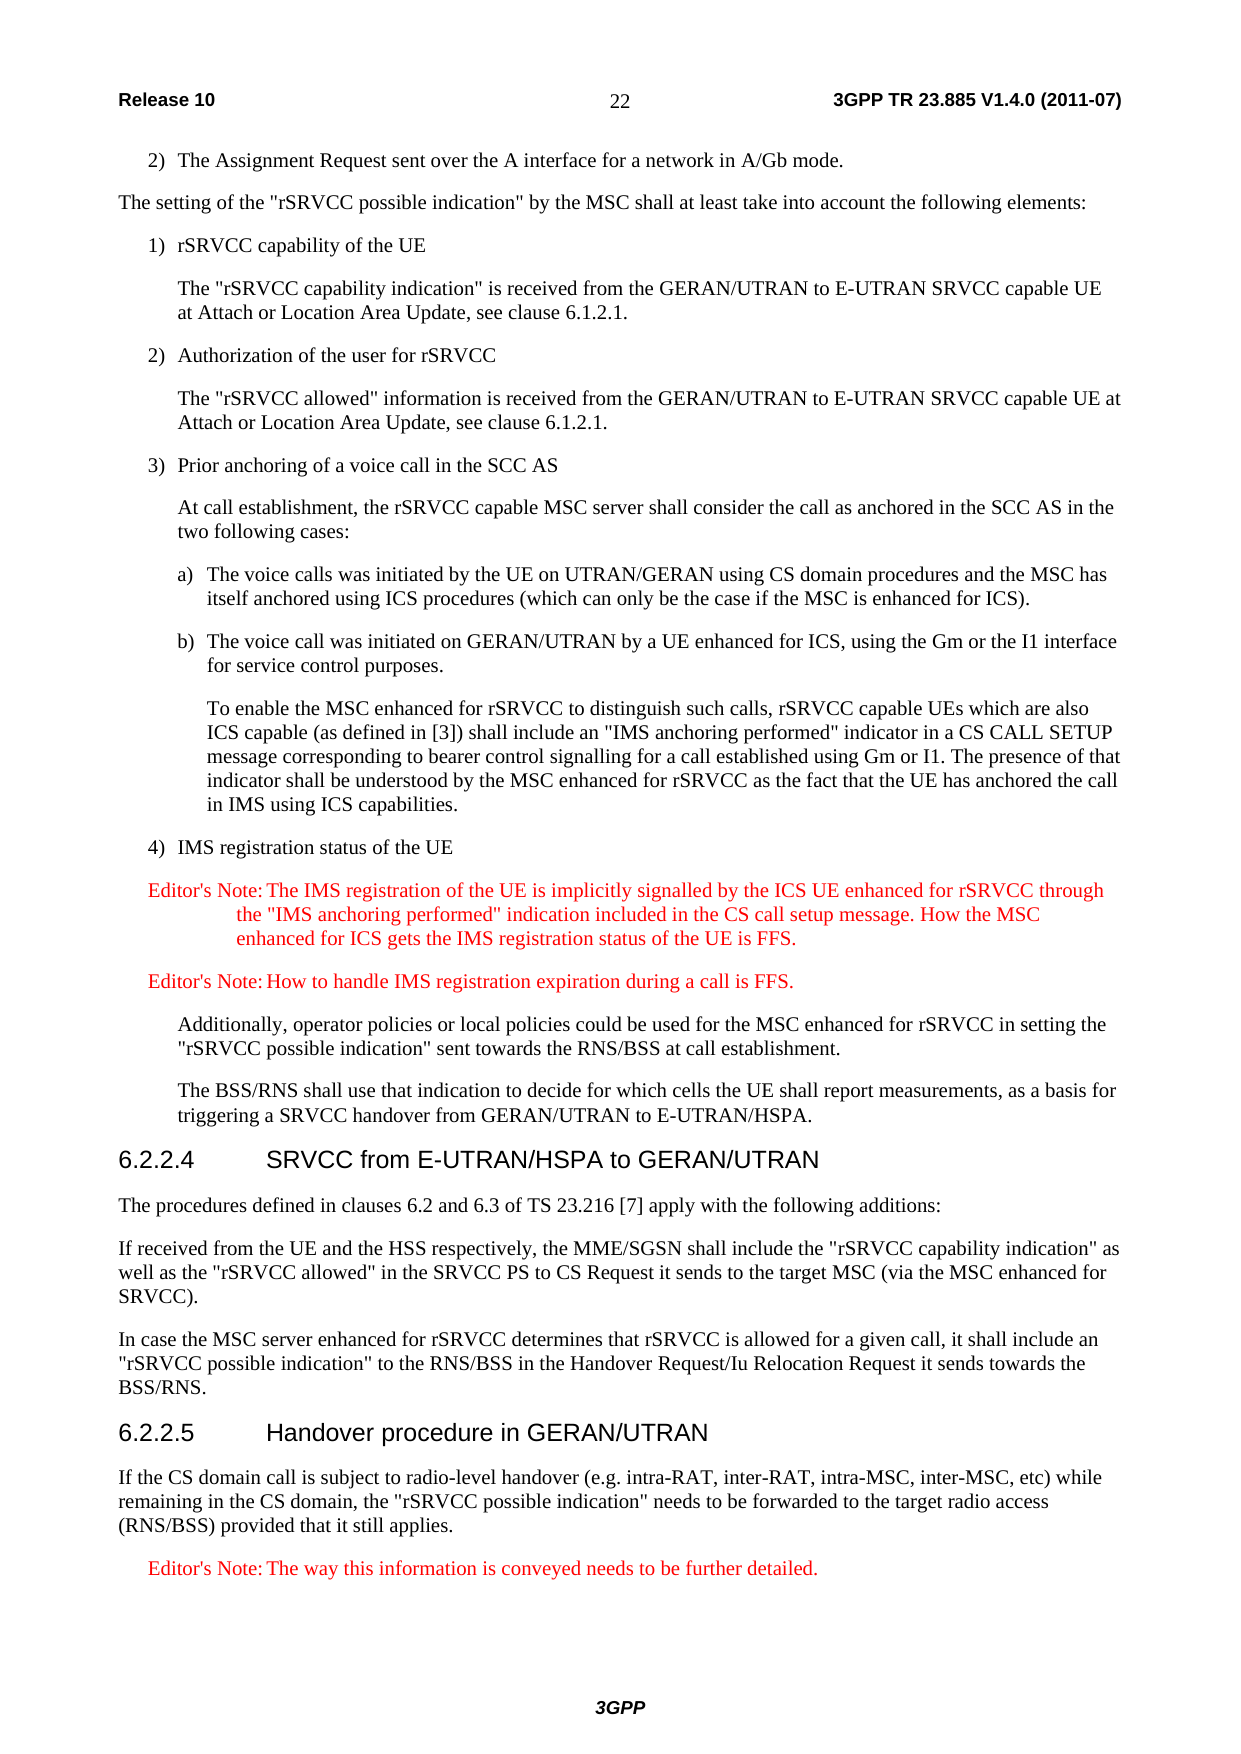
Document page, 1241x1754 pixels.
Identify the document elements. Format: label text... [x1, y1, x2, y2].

text If the CS domain call is subject to radio-level handover (e.g. intra-RAT, inter-RAT, intra-MSC, inter-MSC, etc) while remaining in the CS domain, the "rSRVCC possible indication" needs to be forwarded to the target radio access (RNS/BSS) provided that it still applies. [118, 1465, 1122, 1537]
text Editor's Note: The IMS registration of the UE is implicitly signalled by the ICS UE enhanced for rSRVCC through the "IMS anchoring performed" indication included in the CS call setup message. How the MSC enhanced for ICS gets the IMS registration status of the UE is FFS. [148, 878, 1122, 950]
text b) The voice call was initiated on GERAN/UTRAN by a UE enhanced for ICS, using the Gm or the I1 interface for service control purposes. [177, 629, 1122, 677]
text If received from the UE and the HSS respectively, the MME/SGSN shall include the "rSRVCC capability indication" as well as the "rSRVCC allowed" in the SRVCC PS to CS Request it sends to the target MSC (via the MSC enhanced for SRVCC). [118, 1236, 1122, 1308]
text Additionally, operator policies or local policies could be used for the MSC enhanced for rSRVCC in setting the "rSRVCC possible indication" sent towards the RNS/BSS at call establishment. [148, 1012, 1122, 1060]
text The setting of the "rSRVCC possible indication" by the MSC shall at least take into account the following elements: [118, 190, 1122, 214]
text 1) rSRVCC capability of the UE [148, 233, 1122, 257]
text In case the MSC server enhanced for rSRVCC determines that rSRVCC is allowed for a given call, it shall include an "rSRVCC possible indication" to the RNS/BSS in the Handover Request/Iu Relocation Request it sends towards the BSS/RNS. [118, 1327, 1122, 1399]
text The "rSRVCC capability indication" is received from the GERAN/UTRAN to E-UTRAN SRVCC capable UE at Attach or Location Area Update, see clause 6.1.2.1. [148, 276, 1122, 324]
text Editor's Note: The way this information is conveyed needs to be further detailed. [148, 1556, 1122, 1580]
text To enable the MSC enhanced for rSRVCC to distinguish such calls, rSRVCC capable UEs which are also ICS capable (as defined in [3]) shall include an "IMS anchoring performed" indicator in a CS CALL SETUP message corresponding to bearer control signalling for a call established using Gm or I1. The presence of that indicator shall be understood by the MSC enhanced for rSRVCC as the fact that the UE has anchored the call in IMS using ICS capabilities. [177, 696, 1122, 816]
text 4) IMS registration status of the UE [148, 835, 1122, 859]
text 2) The Assignment Request sent over the A interface for a network in A/Gb mode. [148, 147, 1122, 172]
text The "rSRVCC allowed" information is received from the GERAN/UTRAN to E-UTRAN SRVCC capable UE at Attach or Location Area Update, see clause 6.1.2.1. [148, 386, 1122, 434]
text The BSS/RNS shall use that indication to decide for which cells the UE shall report measurements, as a basis for triggering a SRVCC handover from GERAN/UTRAN to E-UTRAN/HSPA. [148, 1078, 1122, 1127]
subtitle 6.2.2.4 SRVCC from E-UTRAN/HSPA to GERAN/UTRAN [118, 1145, 1122, 1174]
text 3) Prior anchoring of a voice call in the SCC AS [148, 452, 1122, 477]
text 2) Authorization of the user for rSRVCC [148, 343, 1122, 367]
text At call establishment, the rSRVCC capable MSC server shall consider the call as anchored in the SCC AS in the two following cases: [148, 495, 1122, 543]
text The procedures defined in clauses 6.2 and 6.3 of TS 23.216 [7] apply with the following additions: [118, 1193, 1122, 1217]
text a) The voice calls was initiated by the UE on UTRAN/GERAN using CS domain procedures and the MSC has itself anchored using ICS procedures (which can only be the case if the MSC is enhanced for ICS). [177, 562, 1122, 610]
text Editor's Note: How to handle IMS registration expiration during a call is FFS. [148, 969, 1122, 993]
subtitle 6.2.2.5 Handover procedure in GERAN/UTRAN [118, 1417, 1122, 1446]
